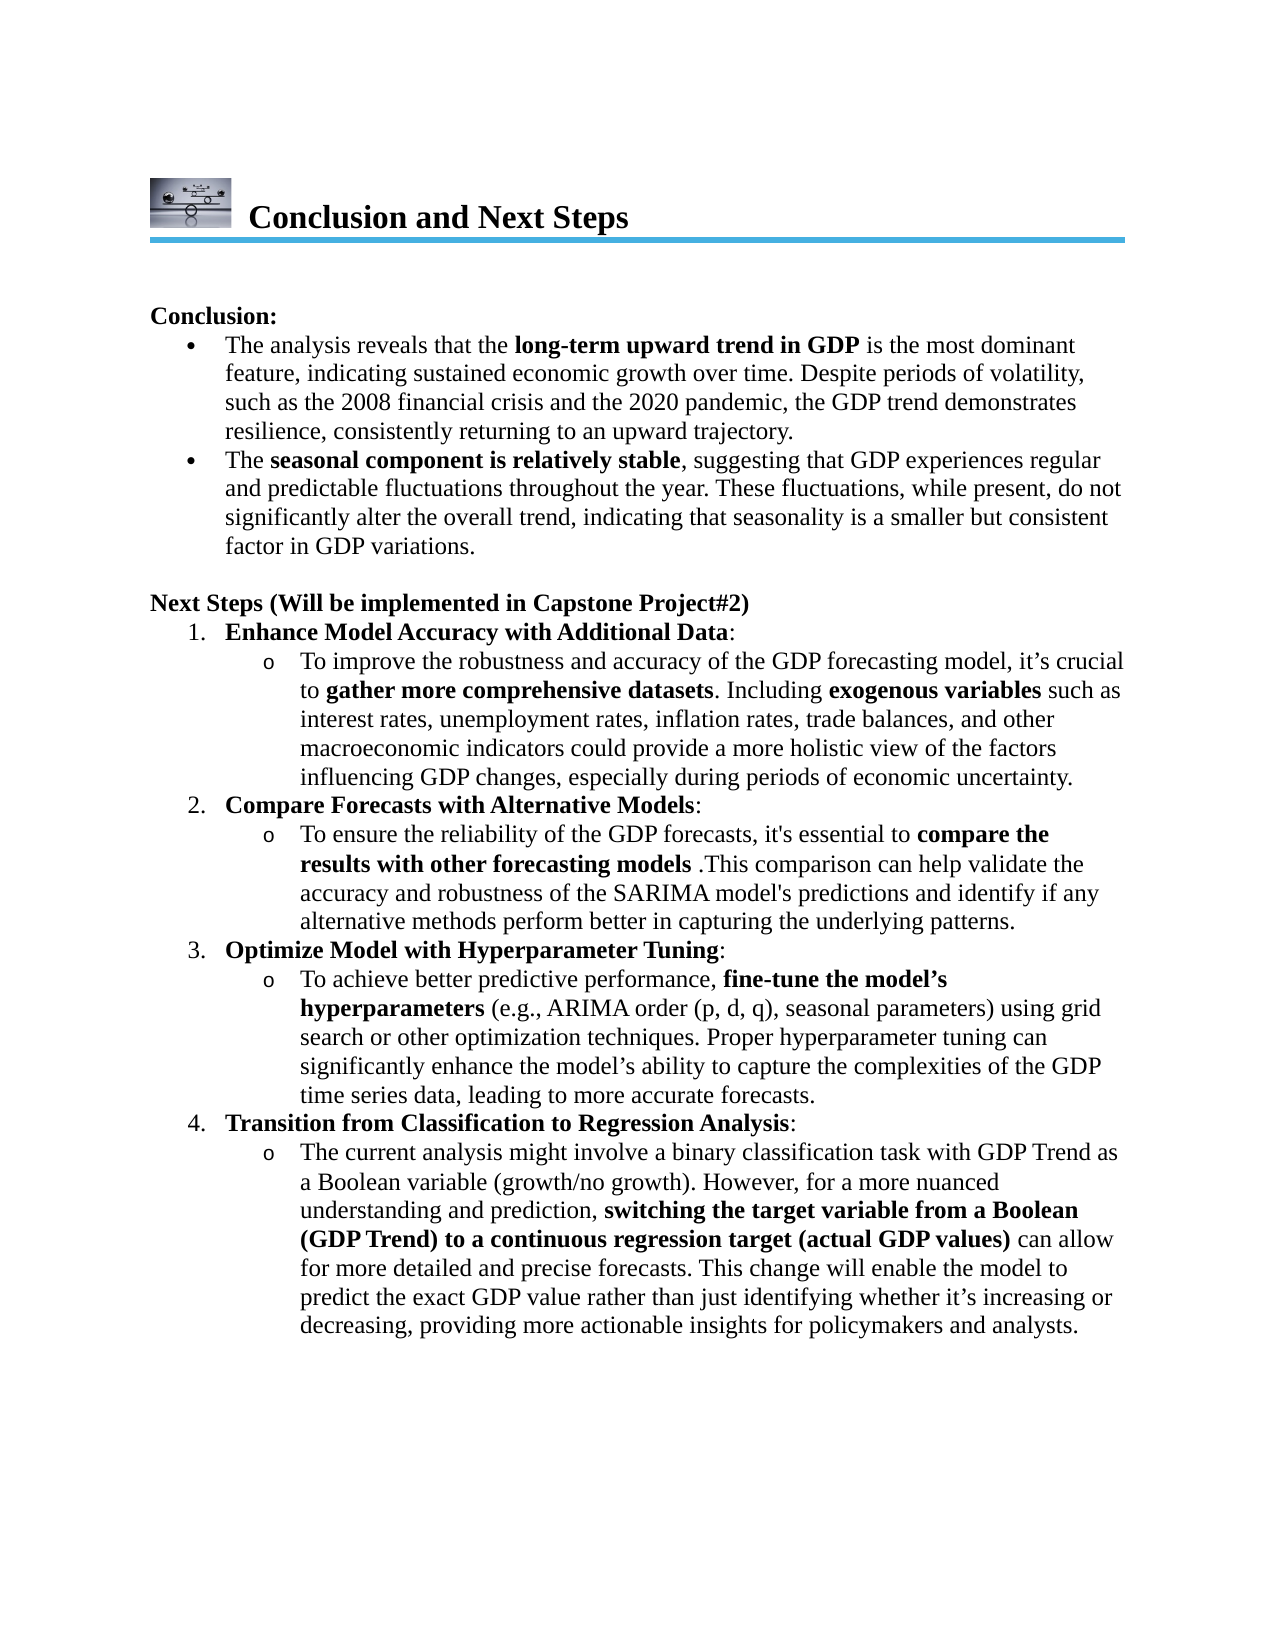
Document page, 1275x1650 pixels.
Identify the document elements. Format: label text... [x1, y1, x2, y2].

text Conclusion and Next Steps [150, 179, 1125, 237]
text Conclusion: [150, 301, 1125, 330]
list Transition from Classification to Regression Analysis: [187, 1108, 1125, 1137]
list The seasonal component is relatively stable, suggesting that GDP experiences regular and predictable fluctuations throughout the year. These fluctuations, while present, do not significantly alter the overall trend, indicating that seasonality is a smaller but consistent factor in GDP variations. [187, 445, 1125, 560]
list To achieve better predictive performance, fine-tune the model’s hyperparameters (e.g., ARIMA order (p, d, q), seasonal parameters) using grid search or other optimization techniques. Proper hyperparameter tuning can significantly enhance the model’s ability to capture the complexities of the GDP time series data, leading to more accurate forecasts. [262, 964, 1125, 1108]
list Compare Forecasts with Alternative Models: [187, 791, 1125, 819]
list To improve the robustness and accuracy of the GDP forecasting model, it’s crucial to gather more comprehensive datasets. Including exogenous variables such as interest rates, unemployment rates, inflation rates, trade balances, and other macroeconomic indicators could provide a more holistic view of the factors influencing GDP changes, especially during periods of economic uncertainty. [262, 646, 1125, 791]
text Next Steps (Will be implemented in Capstone Project#2) [150, 588, 1125, 617]
list The current analysis might involve a binary classification task with GDP Trend as a Boolean variable (growth/no growth). However, for a more nuanced understanding and prediction, switching the target variable from a Boolean (GDP Trend) to a continuous regression target (actual GDP values) can allow for more detailed and precise forecasts. This change will enable the model to predict the exact GDP value rather than just identifying whether it’s increasing or decreasing, providing more actionable insights for policymakers and analysts. [262, 1137, 1125, 1339]
picture [150, 178, 232, 228]
list To ensure the reliability of the GDP forecasts, it's essential to compare the results with other forecasting models .This comparison can help validate the accuracy and robustness of the SARIMA model's predictions and identify if any alternative methods perform better in capturing the underlying patterns. [262, 819, 1125, 935]
list Enhance Model Accuracy with Additional Data: [187, 617, 1125, 646]
list The analysis reveals that the long-term upward trend in GDP is the most dominant feature, indicating sustained economic growth over time. Despite periods of volatility, such as the 2008 financial crisis and the 2020 pandemic, the GDP trend demonstrates resilience, consistently returning to an upward trajectory. [187, 330, 1125, 445]
list Optimize Model with Hyperparameter Tuning: [187, 935, 1125, 964]
